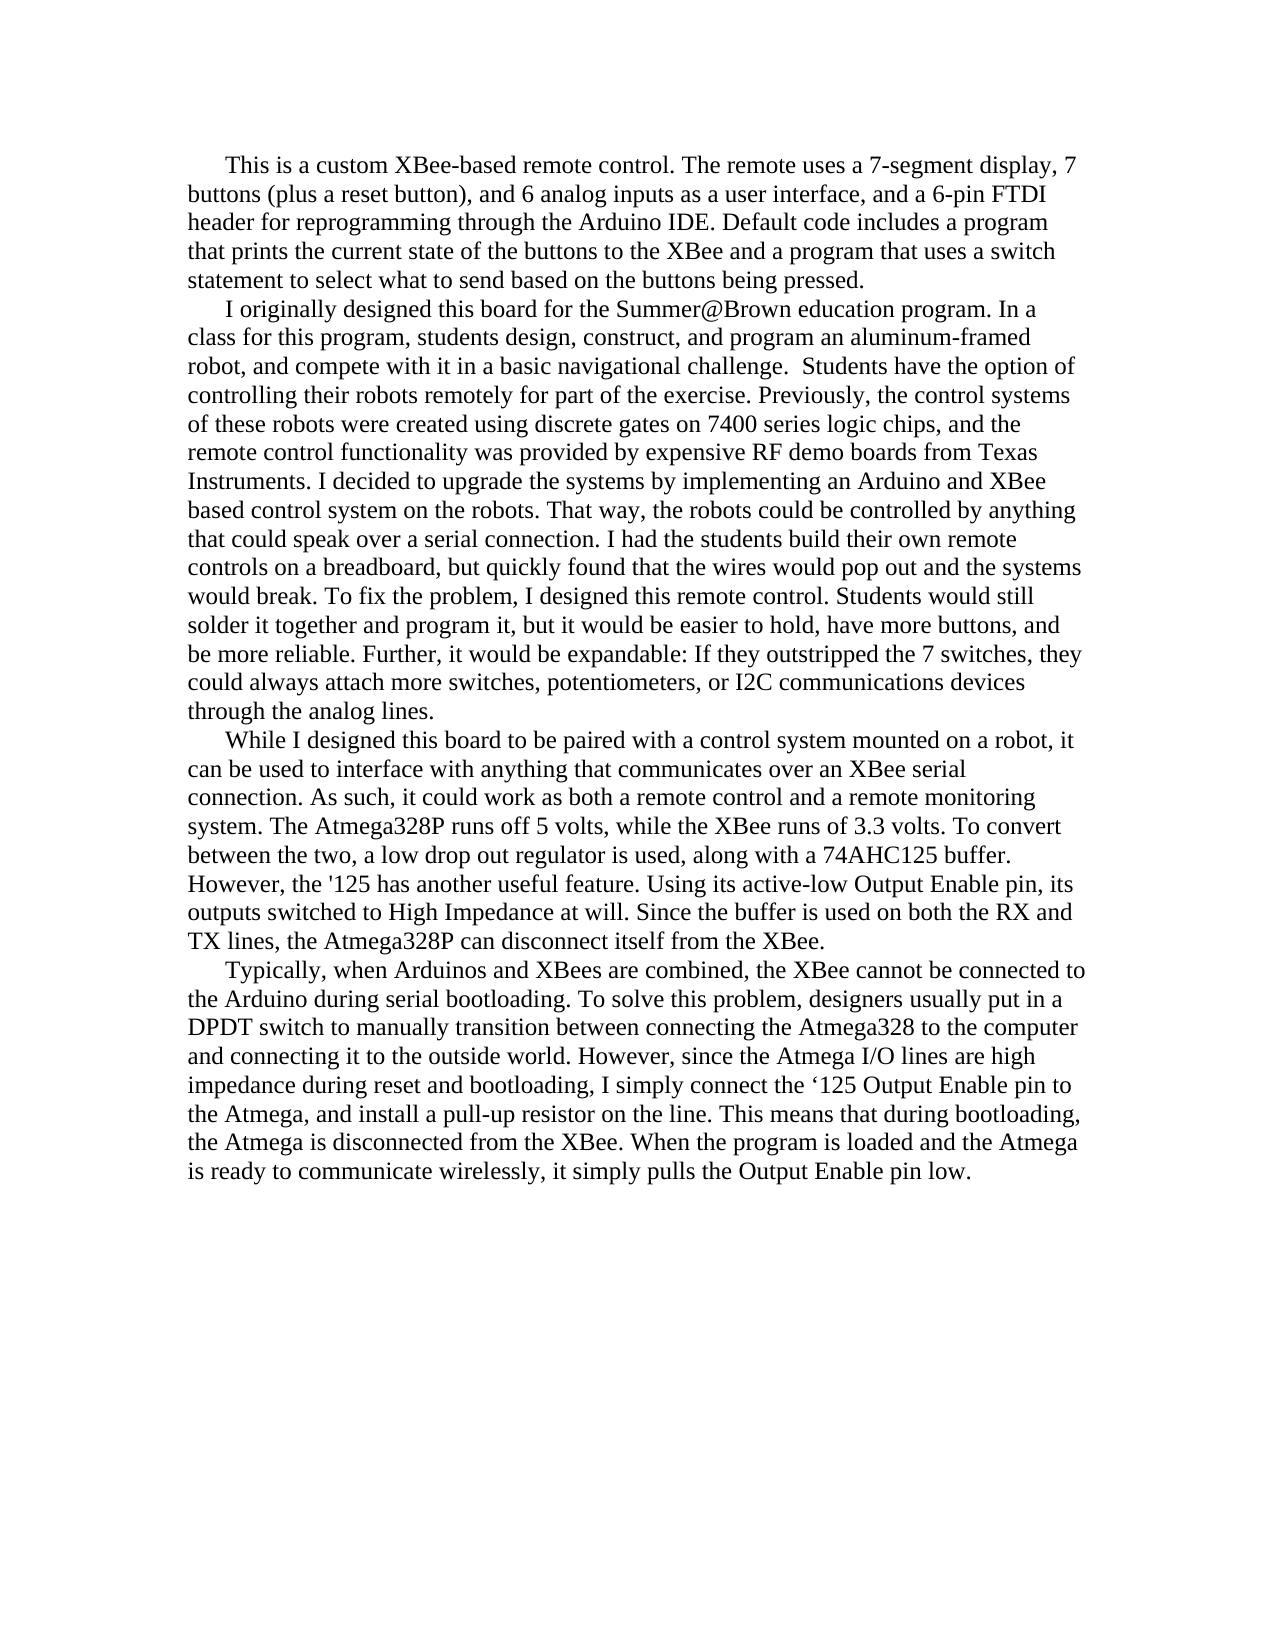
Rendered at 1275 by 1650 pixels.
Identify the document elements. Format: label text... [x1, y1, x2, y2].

text I originally designed this board for the Summer@Brown education program. In a class for this program, students design, construct, and program an aluminum-framed robot, and compete with it in a basic navigational challenge. Students have the option of controlling their robots remotely for part of the exercise. Previously, the control systems of these robots were created using discrete gates on 7400 series logic chips, and the remote control functionality was provided by expensive RF demo boards from Texas Instruments. I decided to upgrade the systems by implementing an Arduino and XBee based control system on the robots. That way, the robots could be controlled by anything that could speak over a serial connection. I had the students build their own remote controls on a breadboard, but quickly found that the wires would pop out and the systems would break. To fix the problem, I designed this remote control. Students would still solder it together and program it, but it would be easier to hold, have more buttons, and be more reliable. Further, it would be expandable: If they outstripped the 7 switches, they could always attach more switches, potentiometers, or I2C communications devices through the analog lines. [187, 294, 1087, 725]
text Typically, when Arduinos and XBees are combined, the XBee cannot be connected to the Arduino during serial bootloading. To solve this problem, designers usually put in a DPDT switch to manually transition between connecting the Atmega328 to the computer and connecting it to the outside world. However, since the Atmega I/O lines are high impedance during reset and bootloading, I simply connect the ‘125 Output Enable pin to the Atmega, and install a pull-up resistor on the line. This means that during bootloading, the Atmega is disconnected from the XBee. When the program is loaded and the Atmega is ready to communicate wirelessly, it simply pulls the Output Enable pin low. [187, 955, 1087, 1185]
text This is a custom XBee-based remote control. The remote uses a 7-segment display, 7 buttons (plus a reset button), and 6 analog inputs as a user interface, and a 6-pin FTDI header for reprogramming through the Arduino IDE. Default code includes a program that prints the current state of the buttons to the XBee and a program that uses a switch statement to select what to send based on the buttons being pressed. [187, 150, 1087, 294]
text While I designed this board to be paired with a control system mounted on a robot, it can be used to interface with anything that communicates over an XBee serial connection. As such, it could work as both a remote control and a remote monitoring system. The Atmega328P runs off 5 volts, while the XBee runs of 3.3 volts. To convert between the two, a low drop out regulator is used, along with a 74AHC125 buffer. However, the '125 has another useful feature. Using its active-low Output Enable pin, its outputs switched to High Impedance at will. Since the buffer is used on both the RX and TX lines, the Atmega328P can disconnect itself from the XBee. [187, 725, 1087, 955]
